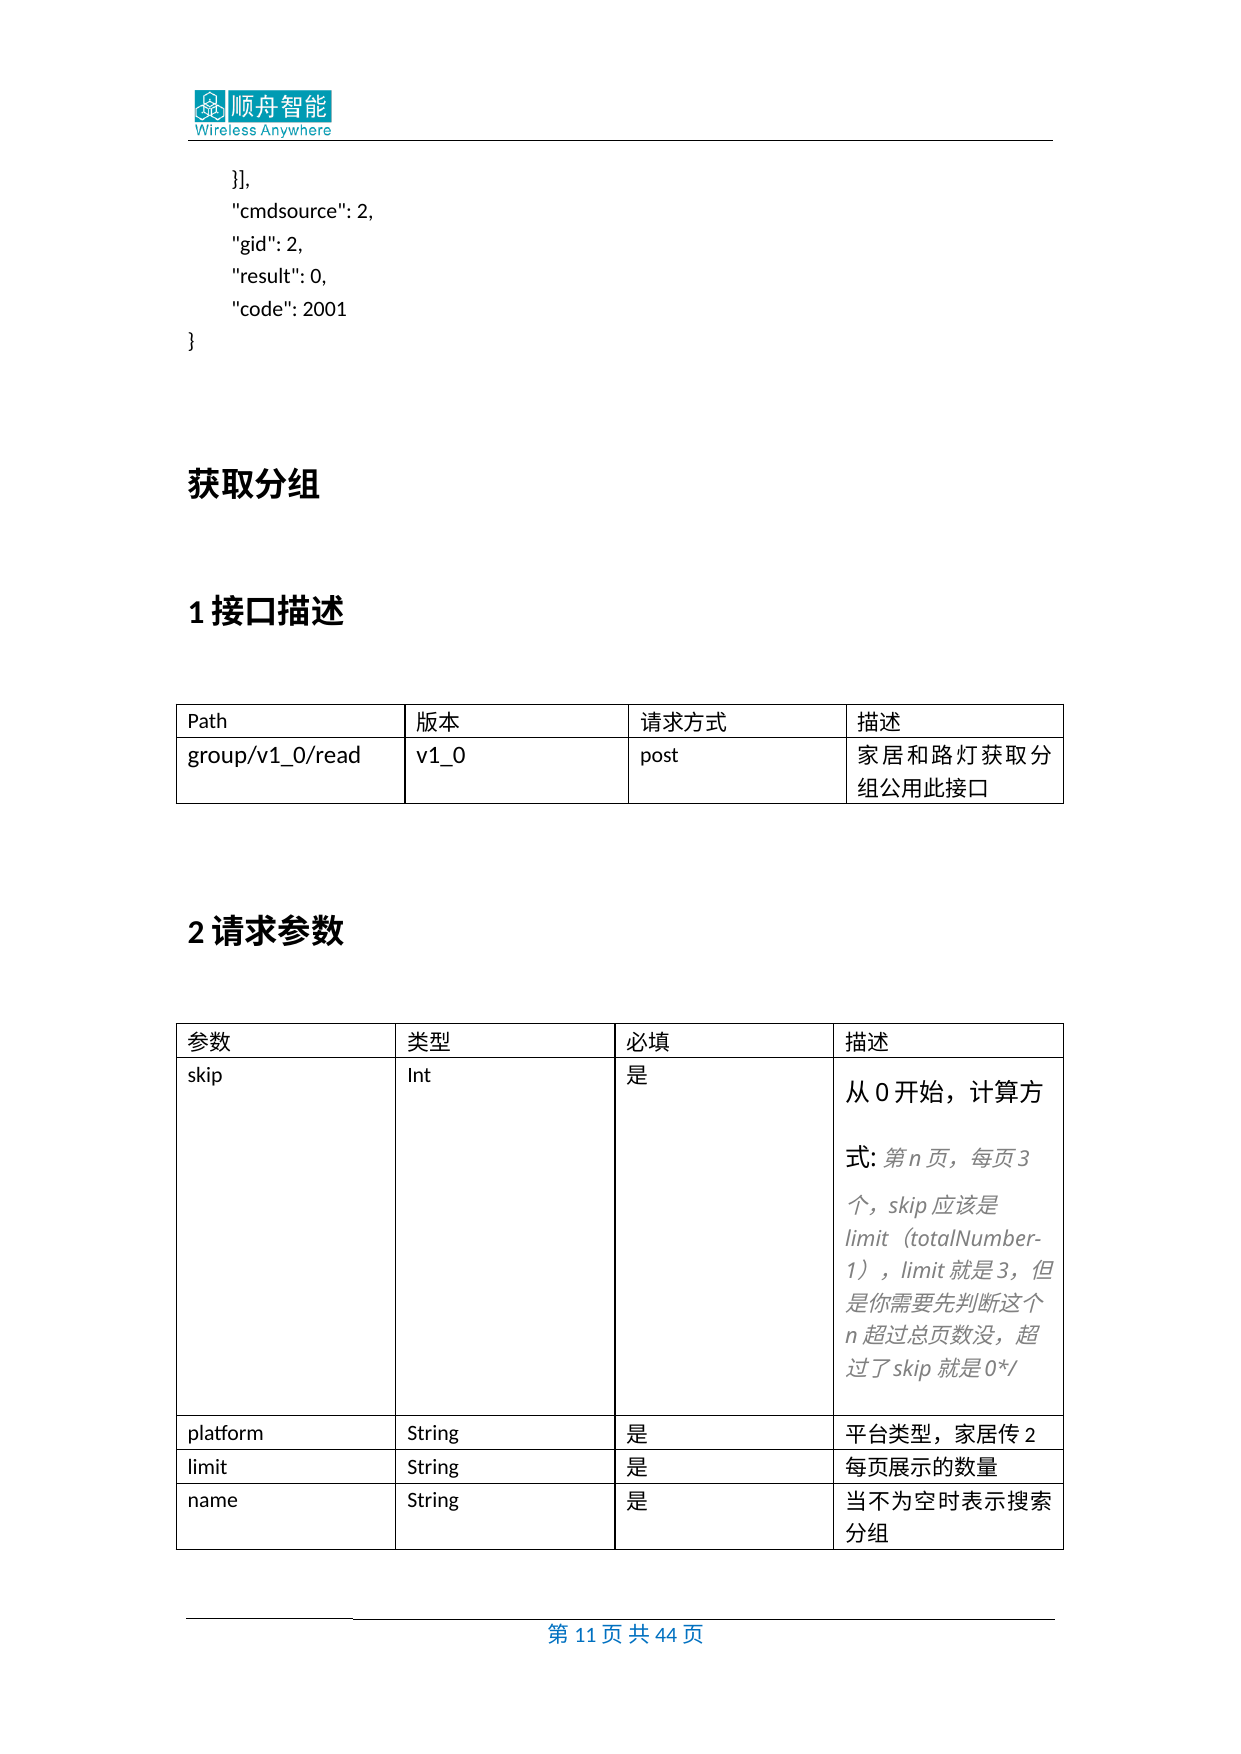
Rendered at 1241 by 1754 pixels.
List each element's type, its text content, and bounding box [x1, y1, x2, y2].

table_cell group/v1_0/read [177, 738, 404, 803]
table_cell String [396, 1416, 614, 1449]
table_cell 从0开始，计算方式: 第n页，每页3个，skip应该是limit（totalNumber-1），limit就是3，但是你需要先判断这个n超过总页数没，超过了skip就是0*/ [834, 1058, 1063, 1415]
text "cmdsource": 2, [187, 194, 1053, 227]
table_header 描述 [847, 705, 1063, 737]
text "gid": 2, [187, 227, 1053, 259]
text }], [187, 162, 1053, 194]
picture [187, 82, 340, 138]
table_cell 是 [616, 1416, 833, 1449]
table_cell Int [396, 1058, 614, 1415]
subtitle 1接口描述 [187, 576, 1053, 641]
table_cell name [177, 1484, 395, 1548]
table_header 类型 [396, 1024, 614, 1057]
table_header 描述 [834, 1024, 1063, 1057]
table_cell String [396, 1484, 614, 1548]
subtitle 获取分组 [187, 449, 1053, 514]
subtitle 2请求参数 [187, 896, 1053, 961]
table_cell 是 [616, 1058, 833, 1415]
text "result": 0, [187, 259, 1053, 292]
table_cell 每页展示的数量 [834, 1450, 1063, 1482]
table_cell 平台类型，家居传2 [834, 1416, 1063, 1449]
table_cell limit [177, 1450, 395, 1482]
table_cell 家居和路灯获取分组公用此接口 [847, 738, 1063, 803]
table_header 必填 [616, 1024, 833, 1057]
text "code": 2001 [187, 292, 1053, 324]
table_cell String [396, 1450, 614, 1482]
text } [187, 324, 1053, 357]
table_header 请求方式 [629, 705, 846, 737]
table_cell 当不为空时表示搜索分组 [834, 1484, 1063, 1548]
table_header 参数 [177, 1024, 395, 1057]
table_cell 是 [616, 1484, 833, 1548]
table_header Path [177, 705, 404, 737]
table_cell v1_0 [406, 738, 628, 803]
table_cell post [629, 738, 846, 803]
table_cell skip [177, 1058, 395, 1415]
table_cell 是 [616, 1450, 833, 1482]
table_cell platform [177, 1416, 395, 1449]
table_header 版本 [406, 705, 628, 737]
